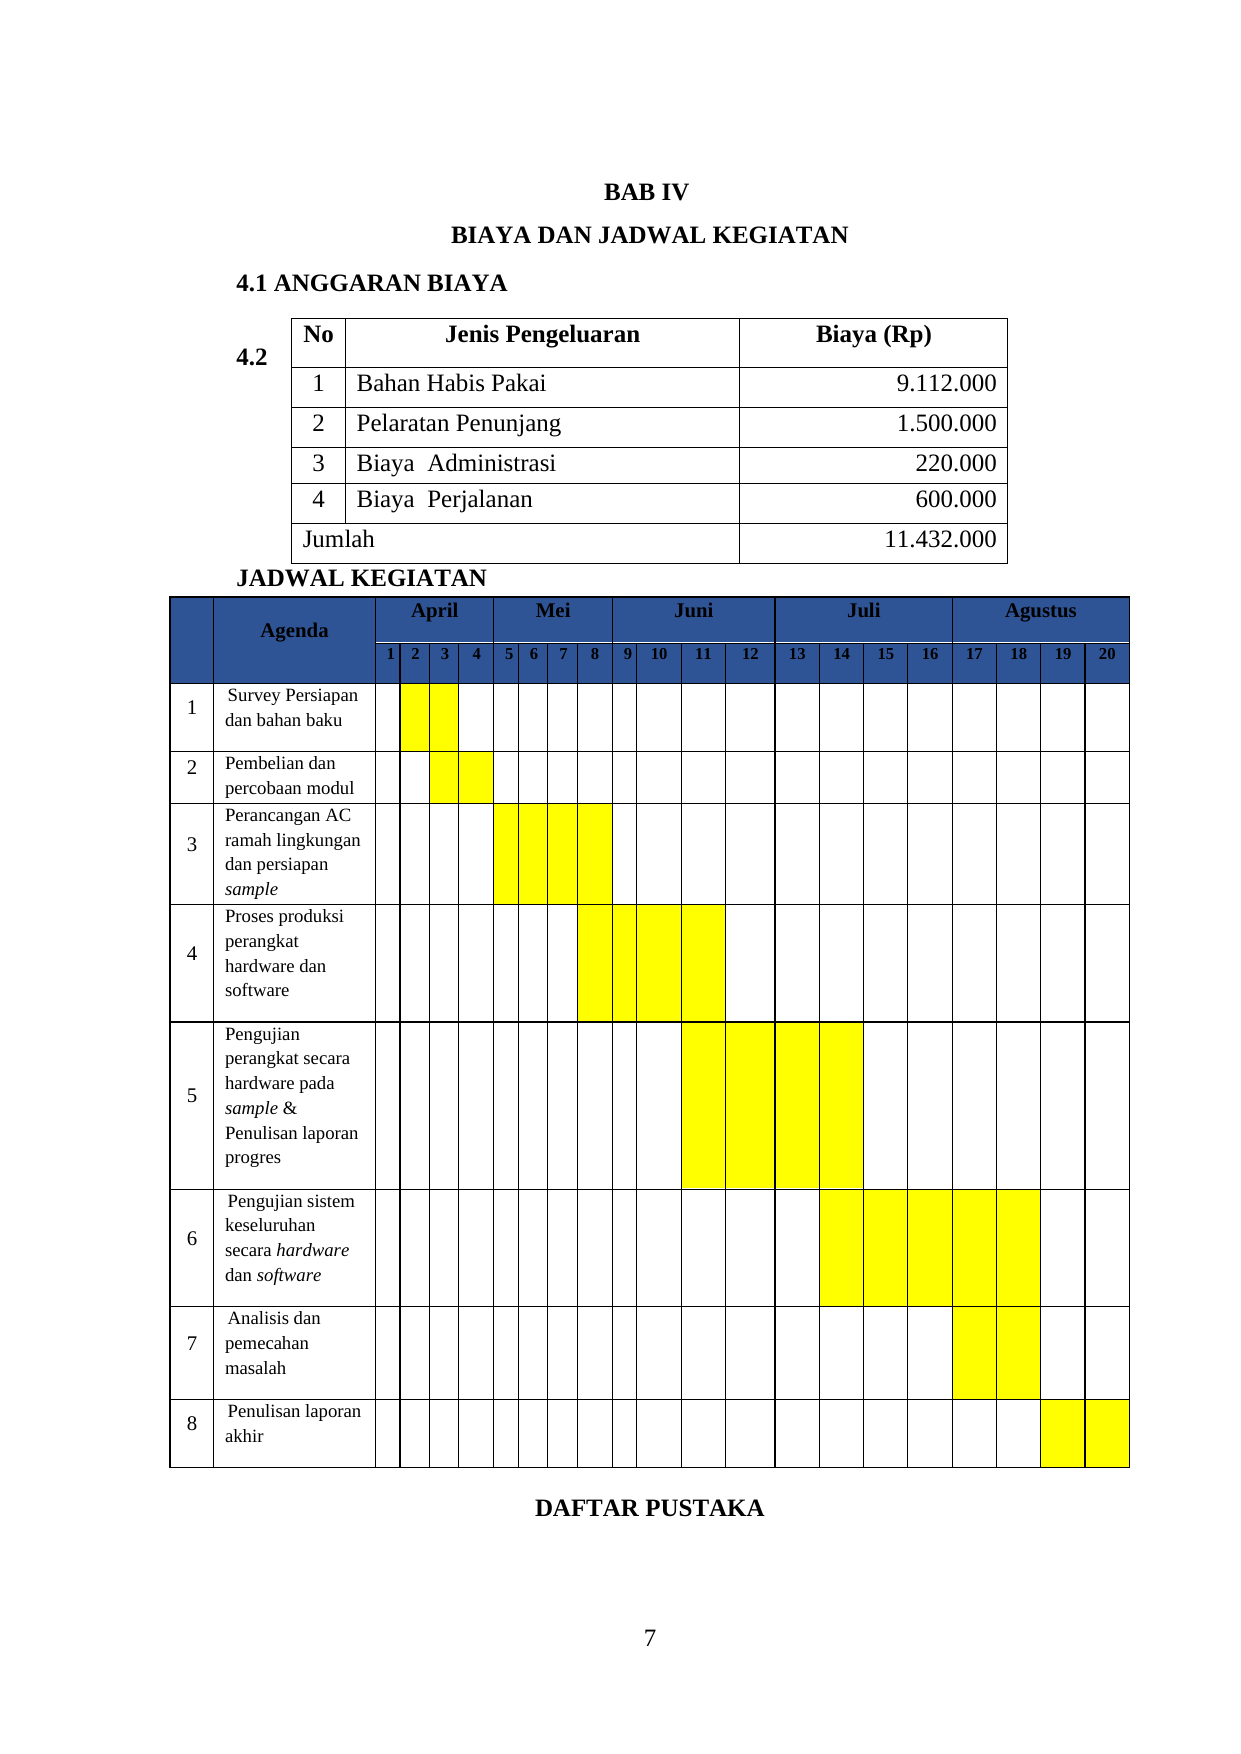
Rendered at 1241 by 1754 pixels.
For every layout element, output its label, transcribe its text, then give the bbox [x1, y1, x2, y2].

table_cell [637, 1023, 681, 1188]
table_cell [613, 1190, 636, 1306]
table_cell [1041, 1023, 1084, 1188]
table_cell [820, 1307, 863, 1399]
table_cell [820, 1023, 863, 1188]
table_cell [613, 1400, 636, 1467]
table_cell [908, 804, 952, 904]
table_cell 4 [171, 905, 213, 1021]
table_cell [997, 1307, 1040, 1399]
table_cell [459, 752, 493, 803]
table_cell [1041, 1400, 1084, 1467]
table_cell [776, 1400, 819, 1467]
table_cell Analisis dan pemecahan masalah [214, 1307, 375, 1399]
table_cell [1086, 684, 1129, 751]
table_cell [1086, 1400, 1129, 1467]
table_cell [613, 752, 636, 803]
table_cell [401, 1400, 429, 1467]
table_cell 17 [953, 644, 996, 683]
table_cell [726, 1307, 774, 1399]
table_cell [548, 1190, 577, 1306]
table_cell [430, 752, 458, 803]
table_cell [1041, 684, 1084, 751]
table_cell [637, 684, 681, 751]
table_cell 15 [864, 644, 907, 683]
table_cell [1086, 804, 1129, 904]
table_cell [726, 905, 774, 1021]
table_cell [376, 1190, 399, 1306]
table_cell [548, 1307, 577, 1399]
table_header Agustus [953, 598, 1129, 642]
table_cell [864, 804, 907, 904]
table_cell 6 [519, 644, 547, 683]
table_cell [430, 804, 458, 904]
table_cell 1 [292, 368, 345, 407]
table_cell Pelaratan Penunjang [346, 408, 739, 447]
table_cell 7 [548, 644, 577, 683]
table_cell [494, 684, 518, 751]
table_cell [430, 1023, 458, 1188]
table_cell 9.112.000 [740, 368, 1007, 407]
table_cell [1086, 752, 1129, 803]
table_cell [776, 804, 819, 904]
table_cell [578, 752, 612, 803]
table_cell [682, 1400, 725, 1467]
table_cell [459, 1190, 493, 1306]
table_cell 8 [578, 644, 612, 683]
table_cell 2 [171, 752, 213, 803]
table_cell [519, 804, 547, 904]
table_cell [1041, 1307, 1084, 1399]
table_cell [548, 905, 577, 1021]
table_cell [401, 684, 429, 751]
table_cell [997, 1400, 1040, 1467]
table_cell [519, 905, 547, 1021]
table_cell [548, 1023, 577, 1188]
table_cell [519, 1307, 547, 1399]
table_cell Proses produksi perangkat hardware dan software [214, 905, 375, 1021]
table_cell [997, 752, 1040, 803]
table_cell [494, 1190, 518, 1306]
table_cell [613, 905, 636, 1021]
table_cell [953, 752, 996, 803]
table_cell [908, 752, 952, 803]
table_cell [430, 684, 458, 751]
subtitle BAB IV BIAYA DAN JADWAL KEGIATAN [236, 177, 1063, 249]
table_cell [401, 1307, 429, 1399]
table_cell [776, 752, 819, 803]
table_cell 3 [292, 448, 345, 483]
table_cell [953, 1190, 996, 1306]
table_cell [459, 1023, 493, 1188]
table_cell [1086, 905, 1129, 1021]
table_cell [1086, 1190, 1129, 1306]
table_cell [820, 804, 863, 904]
table_header Jenis Pengeluaran [346, 319, 739, 367]
table_cell [519, 752, 547, 803]
table_cell Perancangan AC ramah lingkungan dan persiapan sample [214, 804, 375, 904]
table_cell [494, 1400, 518, 1467]
table_cell 2 [292, 408, 345, 447]
table_cell [494, 752, 518, 803]
table_cell [430, 905, 458, 1021]
table_cell 20 [1086, 644, 1129, 683]
table_cell [726, 1023, 774, 1188]
table_cell [637, 905, 681, 1021]
table_header Biaya (Rp) [740, 319, 1007, 367]
table_cell [908, 1400, 952, 1467]
table_cell 7 [171, 1307, 213, 1399]
table_cell [519, 684, 547, 751]
table_cell [864, 1400, 907, 1467]
table_cell [637, 752, 681, 803]
table_header Agenda [214, 598, 375, 683]
table_cell [864, 1023, 907, 1188]
table_cell [637, 1400, 681, 1467]
table_cell [820, 1400, 863, 1467]
table_header Mei [494, 598, 612, 642]
table_cell [997, 1190, 1040, 1306]
table_cell Survey Persiapan dan bahan baku [214, 684, 375, 751]
table_header Juli [776, 598, 952, 642]
table_cell [1041, 905, 1084, 1021]
table_cell 3 [430, 644, 458, 683]
table_cell [953, 905, 996, 1021]
table_cell [401, 1190, 429, 1306]
table_cell [376, 1400, 399, 1467]
table_cell 11.432.000 [740, 524, 1007, 562]
table_cell [682, 684, 725, 751]
table_cell [578, 1023, 612, 1188]
table_cell [997, 905, 1040, 1021]
table_cell 4 [459, 644, 493, 683]
table_cell [776, 1023, 819, 1188]
table_cell [820, 1190, 863, 1306]
table_cell [864, 1307, 907, 1399]
table_cell [401, 905, 429, 1021]
table_cell [637, 1190, 681, 1306]
table_cell [776, 684, 819, 751]
table_cell [682, 905, 725, 1021]
table_cell [776, 905, 819, 1021]
table_cell 5 [494, 644, 518, 683]
table_cell [548, 752, 577, 803]
table_cell [820, 905, 863, 1021]
table_cell [776, 1190, 819, 1306]
table_cell [430, 1190, 458, 1306]
table_cell 5 [171, 1023, 213, 1188]
table_cell [459, 1400, 493, 1467]
table_cell [726, 684, 774, 751]
table_header April [376, 598, 493, 642]
table_cell [682, 1307, 725, 1399]
table_cell [726, 1400, 774, 1467]
table_cell 10 [637, 644, 681, 683]
table_cell 1 [171, 684, 213, 751]
table_cell 18 [997, 644, 1040, 683]
table_cell [401, 752, 429, 803]
table_cell Pengujian perangkat secara hardware pada sample & Penulisan laporan progres [214, 1023, 375, 1188]
table_cell [864, 905, 907, 1021]
table_cell [953, 1307, 996, 1399]
table_cell [953, 804, 996, 904]
table_cell Biaya Administrasi [346, 448, 739, 483]
table_cell [908, 905, 952, 1021]
table_cell [908, 684, 952, 751]
table_header Juni [613, 598, 774, 642]
table_cell 8 [171, 1400, 213, 1467]
table_cell Biaya Perjalanan [346, 484, 739, 523]
table_cell [682, 752, 725, 803]
table_cell [820, 684, 863, 751]
table_cell [430, 1307, 458, 1399]
table_cell Bahan Habis Pakai [346, 368, 739, 407]
table_cell [682, 1190, 725, 1306]
table_cell [637, 804, 681, 904]
table_cell [578, 804, 612, 904]
table_cell [908, 1307, 952, 1399]
table_cell 6 [171, 1190, 213, 1306]
table_cell [682, 1023, 725, 1188]
table_cell [613, 804, 636, 904]
table_cell [494, 1307, 518, 1399]
table_cell [494, 1023, 518, 1188]
table_cell [682, 804, 725, 904]
table_cell [613, 1307, 636, 1399]
table_cell [864, 1190, 907, 1306]
table_cell [548, 1400, 577, 1467]
table_cell [548, 804, 577, 904]
table_cell [1086, 1307, 1129, 1399]
table_cell [953, 684, 996, 751]
subtitle 4.2 JADWAL KEGIATAN [236, 342, 1063, 592]
table_cell [908, 1190, 952, 1306]
table_cell [578, 1400, 612, 1467]
table_cell [459, 1307, 493, 1399]
table_cell [519, 1023, 547, 1188]
table_cell [820, 752, 863, 803]
table_cell [376, 684, 399, 751]
table_cell [376, 804, 399, 904]
table_cell [459, 804, 493, 904]
table_cell [997, 804, 1040, 904]
table_cell [578, 905, 612, 1021]
table_header No [292, 319, 345, 367]
table_cell [376, 1307, 399, 1399]
table_cell Jumlah [292, 524, 739, 562]
table_cell [376, 905, 399, 1021]
table_cell [578, 1190, 612, 1306]
table_cell 1.500.000 [740, 408, 1007, 447]
table_cell 12 [726, 644, 774, 683]
table_cell [401, 1023, 429, 1188]
table_cell [1041, 752, 1084, 803]
table_cell [637, 1307, 681, 1399]
table_cell [726, 752, 774, 803]
table_cell [401, 804, 429, 904]
table_cell [494, 804, 518, 904]
table_cell [459, 684, 493, 751]
table_cell 2 [401, 644, 429, 683]
table_cell [613, 1023, 636, 1188]
table_cell [459, 905, 493, 1021]
table_cell [1041, 804, 1084, 904]
table_cell [776, 1307, 819, 1399]
table_cell [864, 752, 907, 803]
table_cell [1041, 1190, 1084, 1306]
table_cell [613, 684, 636, 751]
table_cell [376, 1023, 399, 1188]
table_cell [578, 684, 612, 751]
table_cell [953, 1400, 996, 1467]
table_cell [519, 1400, 547, 1467]
table_cell [494, 905, 518, 1021]
subtitle DAFTAR PUSTAKA [236, 1493, 1063, 1521]
table_cell 19 [1041, 644, 1084, 683]
table_cell Pembelian dan percobaan modul [214, 752, 375, 803]
table_cell [953, 1023, 996, 1188]
table_cell [548, 684, 577, 751]
table_cell Pengujian sistem keseluruhan secara hardware dan software [214, 1190, 375, 1306]
table_cell [726, 1190, 774, 1306]
table_cell Penulisan laporan akhir [214, 1400, 375, 1467]
table_cell 11 [682, 644, 725, 683]
table_cell 14 [820, 644, 863, 683]
table_header No [171, 598, 213, 683]
table_cell 4 [292, 484, 345, 523]
table_cell 3 [171, 804, 213, 904]
table_cell 9 [613, 644, 636, 683]
table_cell 1 [376, 644, 399, 683]
table_cell [726, 804, 774, 904]
table_cell 220.000 [740, 448, 1007, 483]
table_cell [430, 1400, 458, 1467]
table_cell [997, 1023, 1040, 1188]
table_cell [997, 684, 1040, 751]
table_cell 13 [776, 644, 819, 683]
subtitle 4.1 ANGGARAN BIAYA [236, 268, 1063, 296]
table_cell [376, 752, 399, 803]
table_cell [519, 1190, 547, 1306]
table_cell 16 [908, 644, 952, 683]
table_cell [908, 1023, 952, 1188]
table_cell [864, 684, 907, 751]
table_cell [1086, 1023, 1129, 1188]
table_cell 600.000 [740, 484, 1007, 523]
table_cell [578, 1307, 612, 1399]
